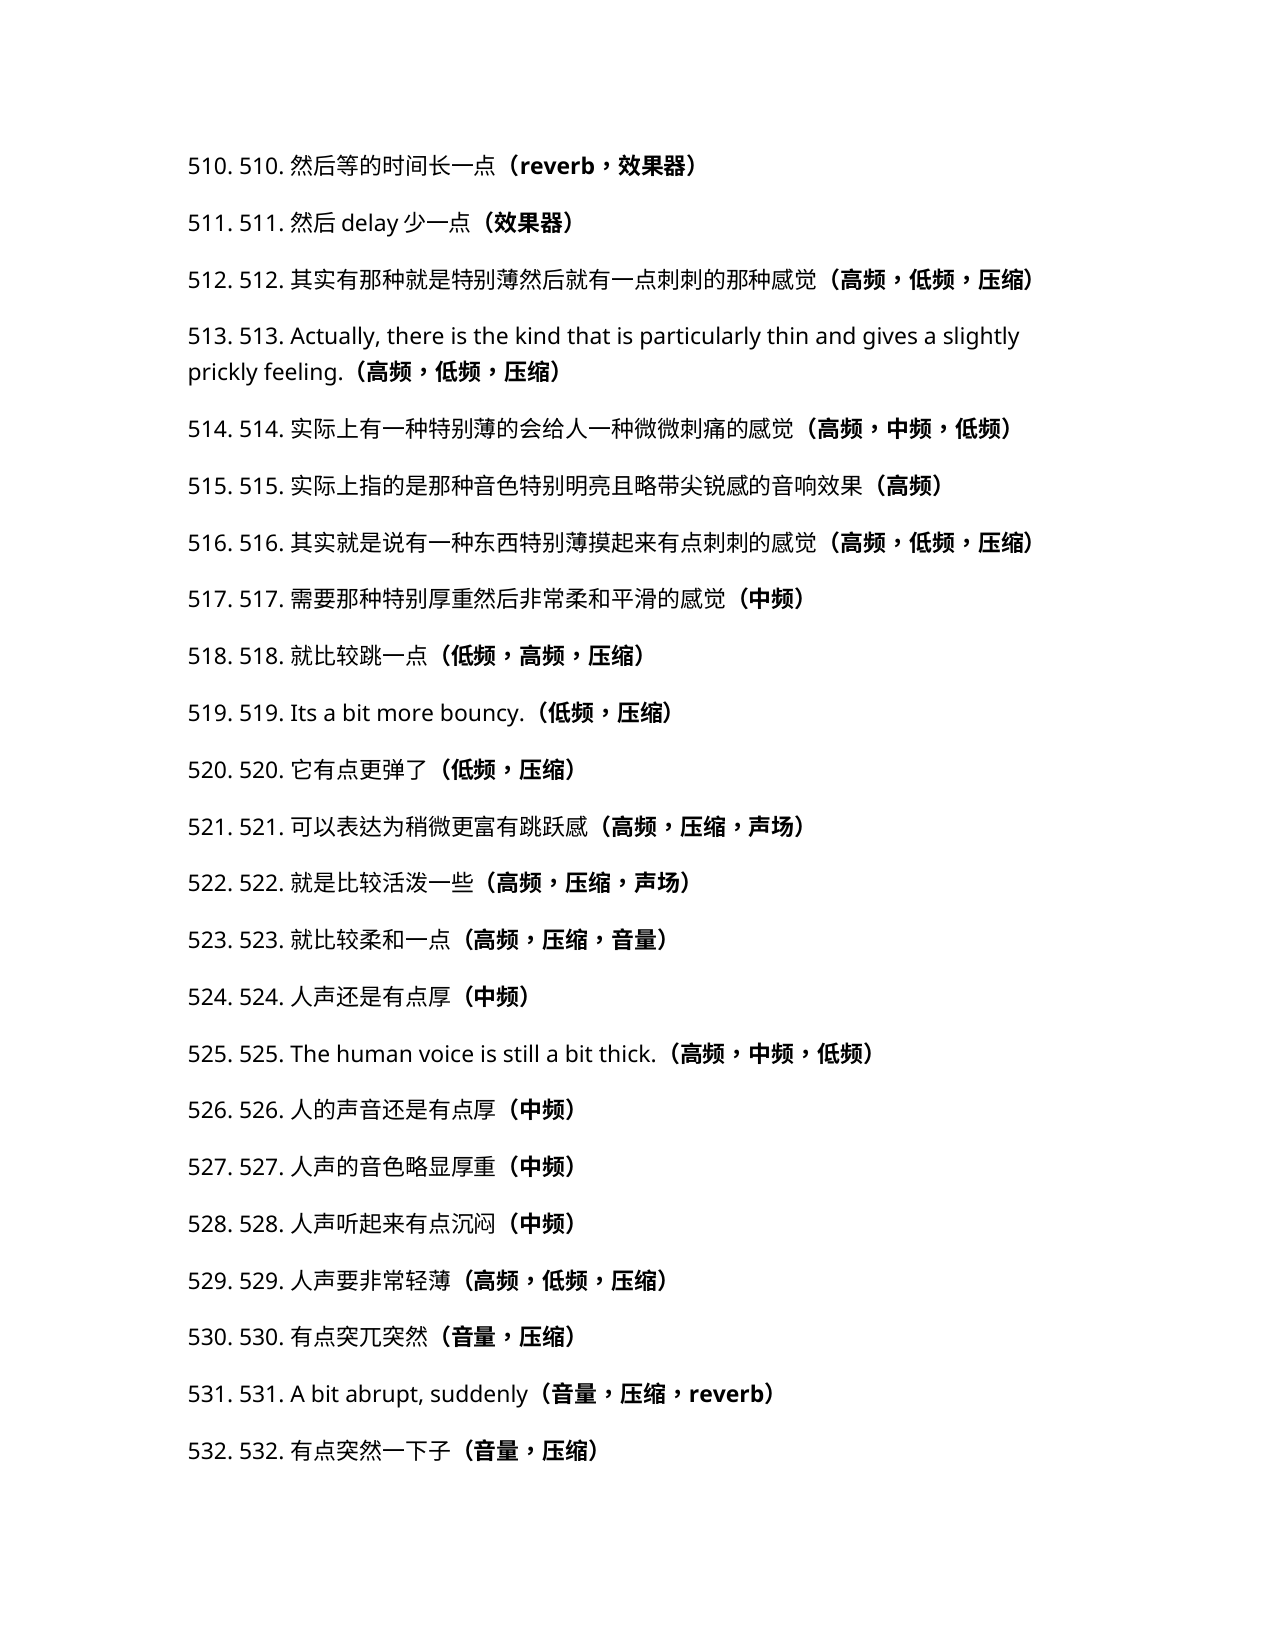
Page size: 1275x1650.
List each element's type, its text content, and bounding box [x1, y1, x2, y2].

text 521. 521. 可以表达为稍微更富有跳跃感（高频，压缩，声场） [187, 810, 1087, 842]
text 514. 514. 实际上有一种特别薄的会给人一种微微刺痛的感觉（高频，中频，低频） [187, 413, 1087, 444]
text 520. 520. 它有点更弹了（低频，压缩） [187, 754, 1087, 785]
text 525. 525. The human voice is still a bit thick.（高频，中频，低频） [187, 1037, 1087, 1069]
text 526. 526. 人的声音还是有点厚（中频） [187, 1094, 1087, 1126]
text 513. 513. Actually, there is the kind that is particularly thin and gives a slightly prickly feeling.（高频，低频，压缩） [187, 320, 1087, 387]
text 527. 527. 人声的音色略显厚重（中频） [187, 1151, 1087, 1182]
text 512. 512. 其实有那种就是特别薄然后就有一点刺刺的那种感觉（高频，低频，压缩） [187, 263, 1087, 295]
text 528. 528. 人声听起来有点沉闷（中频） [187, 1208, 1087, 1239]
text 516. 516. 其实就是说有一种东西特别薄摸起来有点刺刺的感觉（高频，低频，压缩） [187, 527, 1087, 558]
text 524. 524. 人声还是有点厚（中频） [187, 981, 1087, 1012]
text 529. 529. 人声要非常轻薄（高频，低频，压缩） [187, 1264, 1087, 1296]
text 530. 530. 有点突兀突然（音量，压缩） [187, 1321, 1087, 1353]
text 510. 510. 然后等的时间长一点（reverb，效果器） [187, 150, 1087, 181]
text 531. 531. A bit abrupt, suddenly（音量，压缩，reverb） [187, 1378, 1087, 1409]
text 517. 517. 需要那种特别厚重然后非常柔和平滑的感觉（中频） [187, 583, 1087, 614]
text 523. 523. 就比较柔和一点（高频，压缩，音量） [187, 924, 1087, 955]
text 519. 519. Its a bit more bouncy.（低频，压缩） [187, 697, 1087, 728]
text 532. 532. 有点突然一下子（音量，压缩） [187, 1435, 1087, 1466]
text 511. 511. 然后delay少一点（效果器） [187, 207, 1087, 238]
text 515. 515. 实际上指的是那种音色特别明亮且略带尖锐感的音响效果（高频） [187, 470, 1087, 501]
text 522. 522. 就是比较活泼一些（高频，压缩，声场） [187, 867, 1087, 898]
text 518. 518. 就比较跳一点（低频，高频，压缩） [187, 640, 1087, 671]
